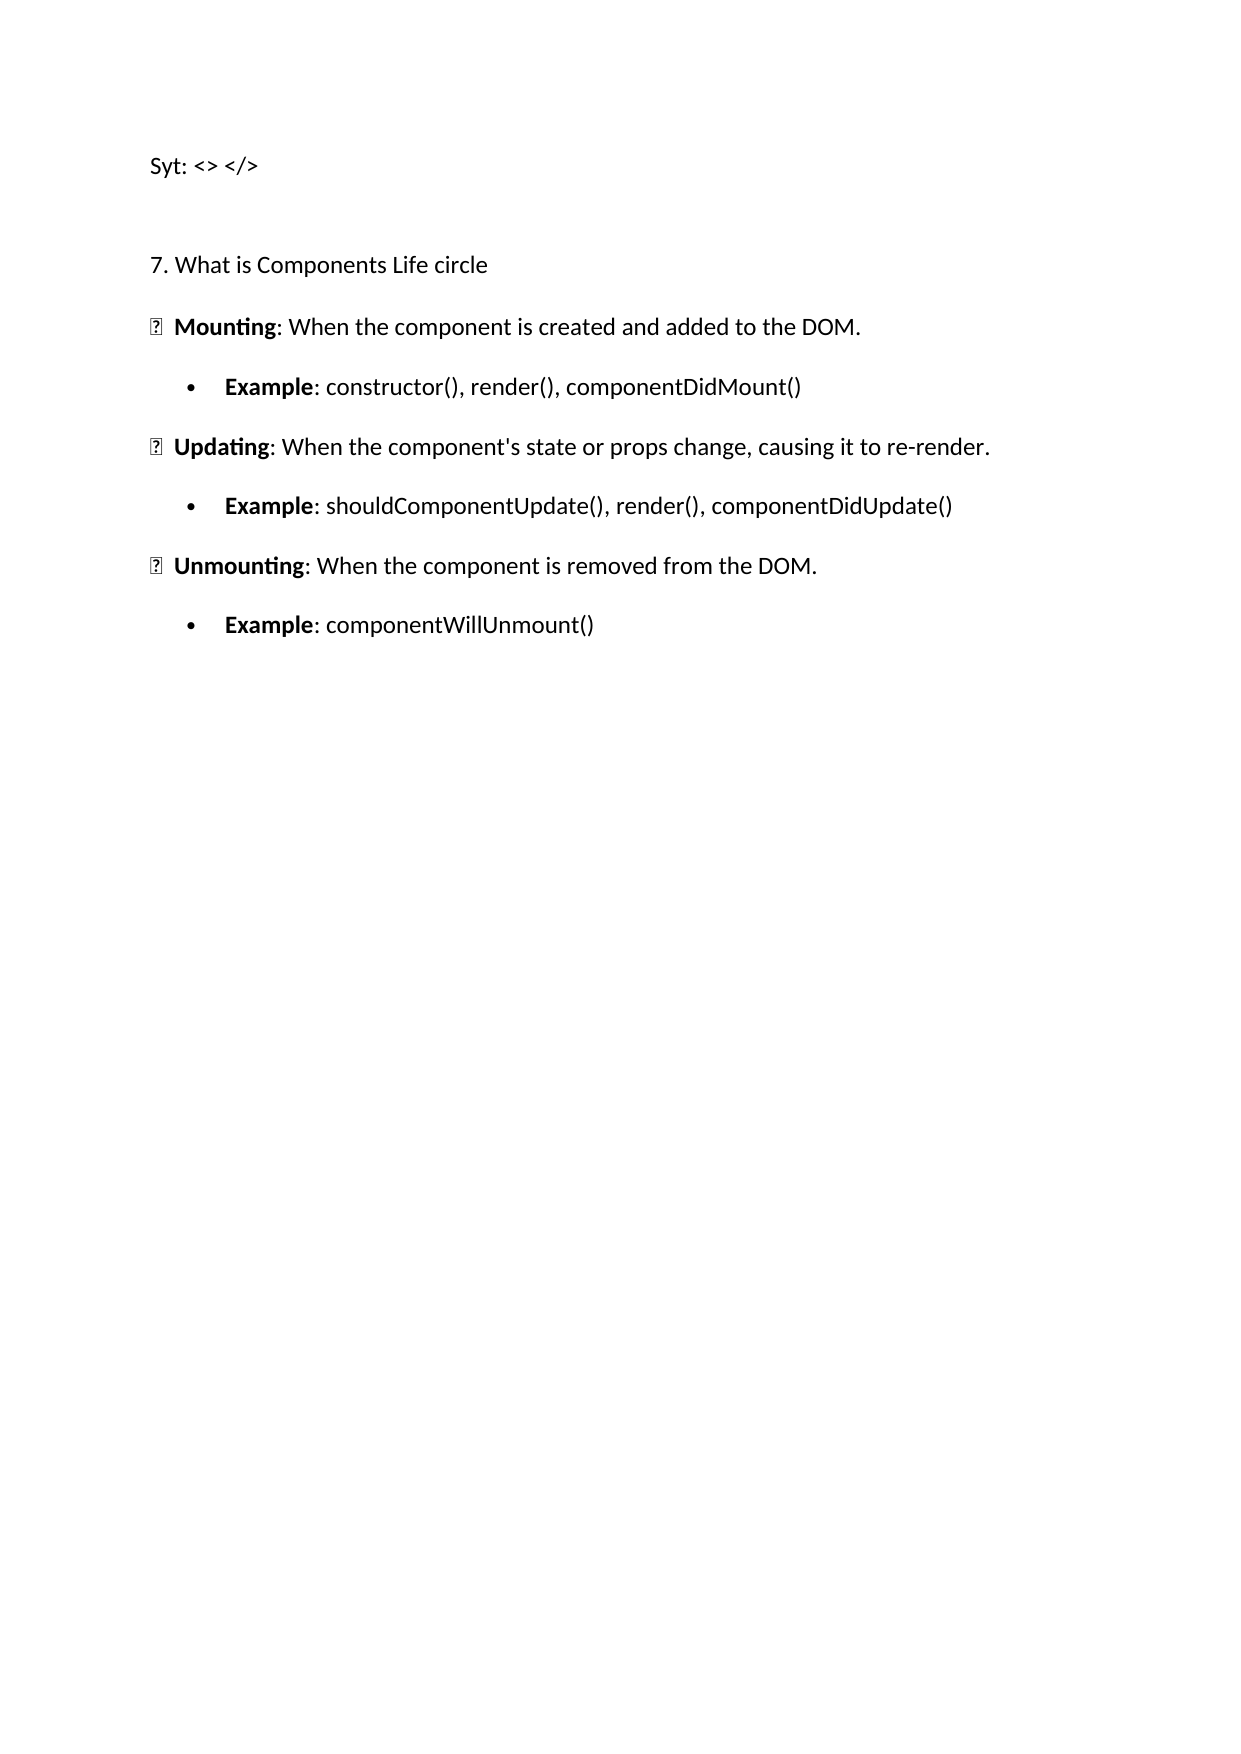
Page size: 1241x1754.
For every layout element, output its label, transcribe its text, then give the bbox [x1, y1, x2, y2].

list Example: constructor(), render(), componentDidMount() [187, 371, 1090, 401]
text  Mounting: When the component is created and added to the DOM. [150, 311, 1090, 342]
text  Updating: When the component's state or props change, causing it to re-render. [150, 431, 1090, 461]
text Syt: <> </> [150, 150, 1090, 181]
text 7. What is Components Life circle [150, 249, 1090, 280]
list Example: componentWillUnmount() [187, 610, 1090, 640]
text  Unmounting: When the component is removed from the DOM. [150, 550, 1090, 581]
list Example: shouldComponentUpdate(), render(), componentDidUpdate() [187, 490, 1090, 521]
